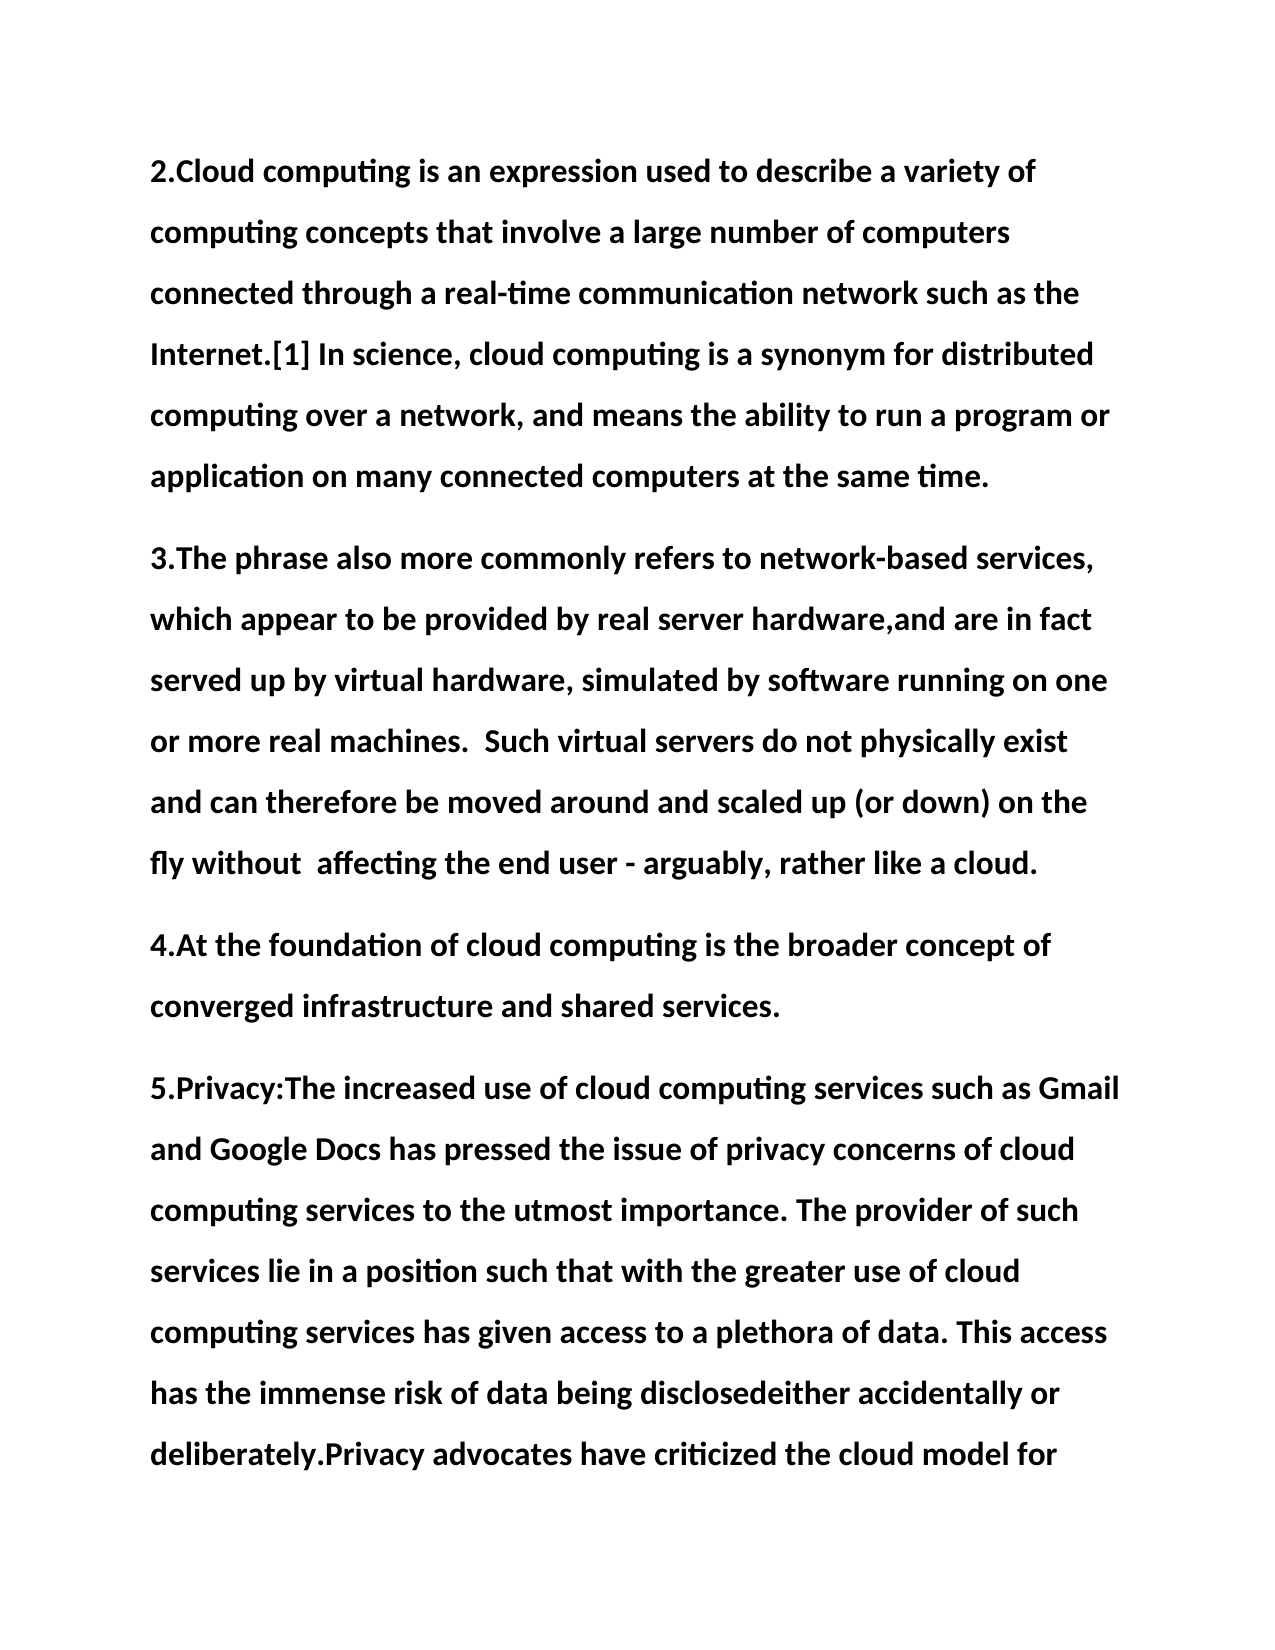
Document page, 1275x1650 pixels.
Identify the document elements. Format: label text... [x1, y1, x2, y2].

text 3.The phrase also more commonly refers to network-based services, which appear to be provided by real server hardware,and are in fact served up by virtual hardware, simulated by software running on one or more real machines. Such virtual servers do not physically exist and can therefore be moved around and scaled up (or down) on the fly without affecting the end user - arguably, rather like a cloud. [150, 537, 1125, 883]
text 2.Cloud computing is an expression used to describe a variety of computing concepts that involve a large number of computers connected through a real-time communication network such as the Internet.[1] In science, cloud computing is a synonym for distributed computing over a network, and means the ability to run a program or application on many connected computers at the same time. [150, 150, 1125, 496]
text 4.At the foundation of cloud computing is the broader concept of converged infrastructure and shared services. [150, 924, 1125, 1026]
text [150, 1067, 1125, 1474]
